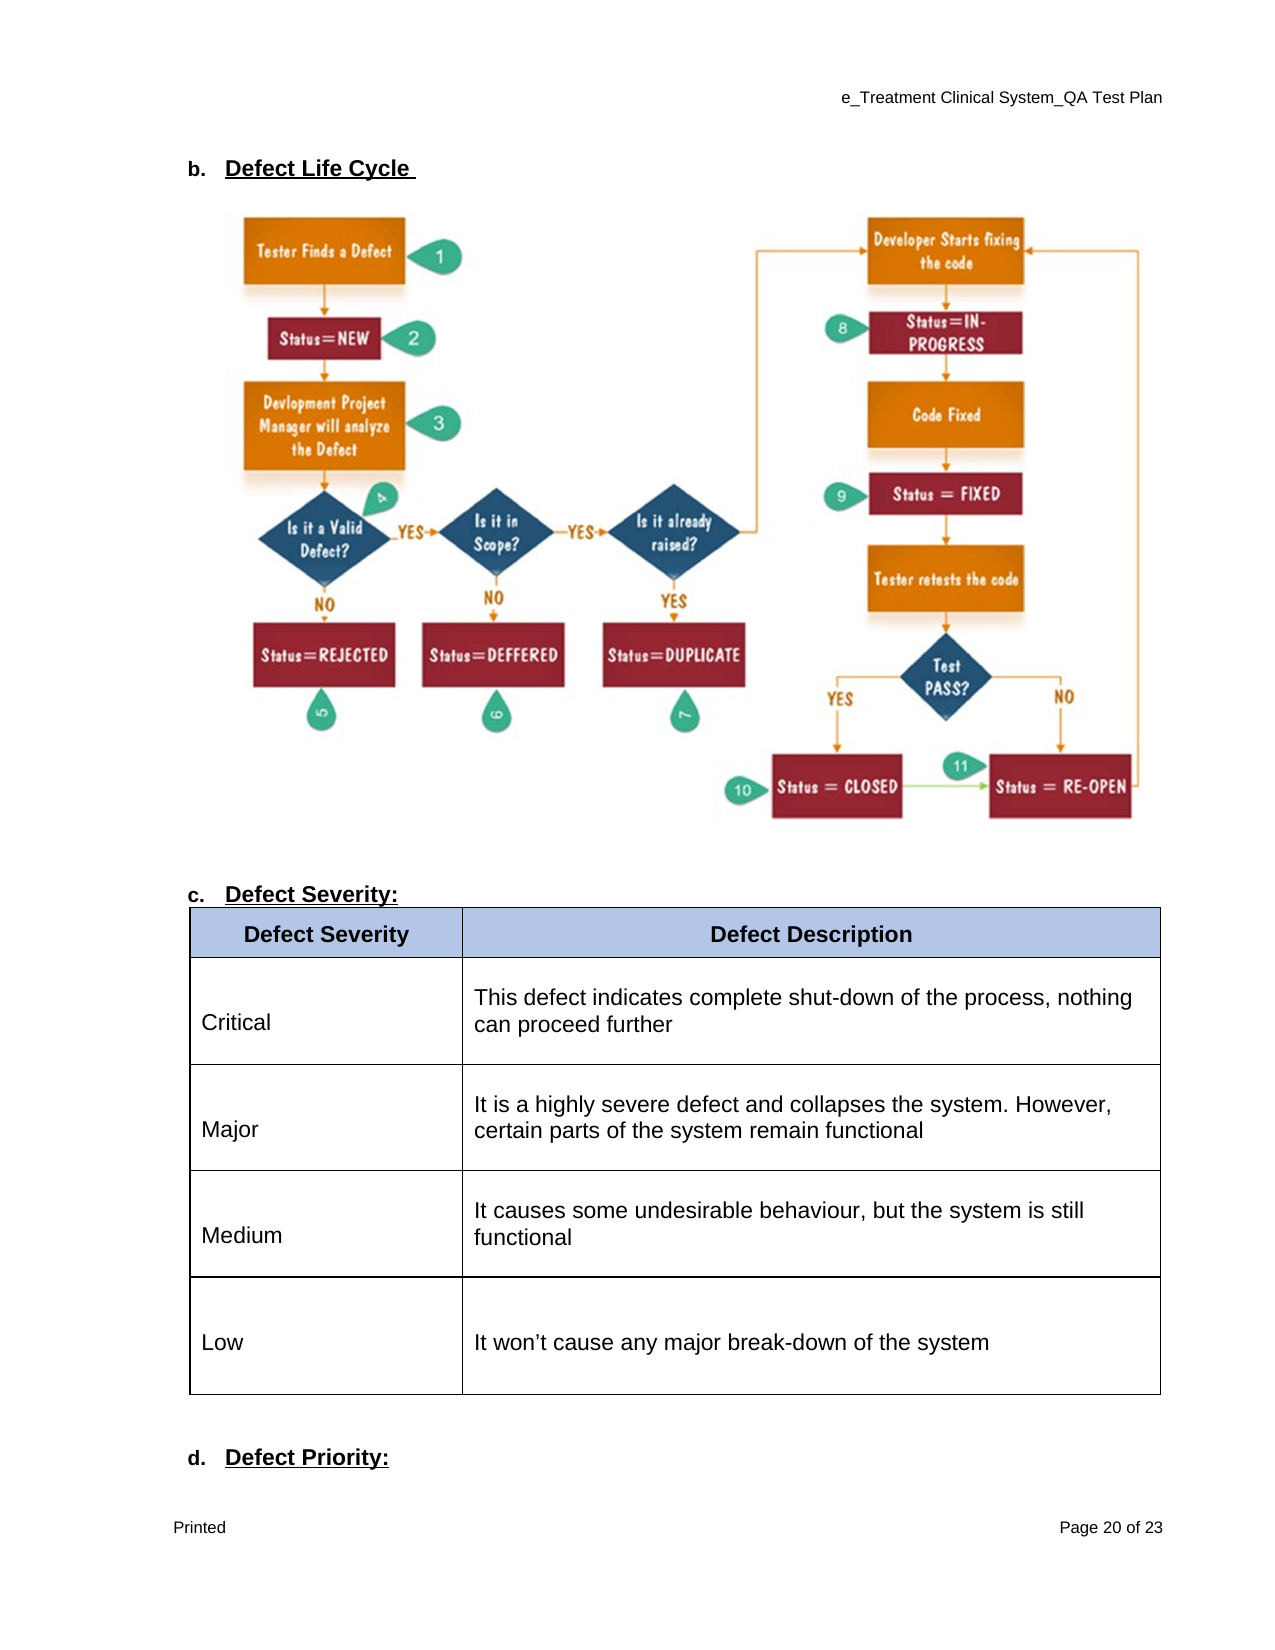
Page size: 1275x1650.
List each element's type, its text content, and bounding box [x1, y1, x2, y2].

list Defect Life Cycle [187, 154, 1162, 181]
table_cell It won’t cause any major break-down of the system [463, 1278, 1160, 1394]
list Defect Severity: [187, 881, 1162, 907]
picture [187, 193, 1163, 832]
table_header Defect Severity [191, 908, 462, 957]
table_cell It is a highly severe defect and collapses the system. However, certain parts of the system remain functional [463, 1065, 1160, 1170]
table_header Defect Description [463, 908, 1160, 957]
table_cell Low [191, 1278, 462, 1394]
list Defect Priority: [187, 1444, 1162, 1470]
table_cell Medium [191, 1171, 462, 1276]
table_cell Critical [191, 958, 462, 1063]
table_cell It causes some undesirable behaviour, but the system is still functional [463, 1171, 1160, 1276]
table_cell Major [191, 1065, 462, 1170]
table_cell This defect indicates complete shut-down of the process, nothing can proceed further [463, 958, 1160, 1063]
